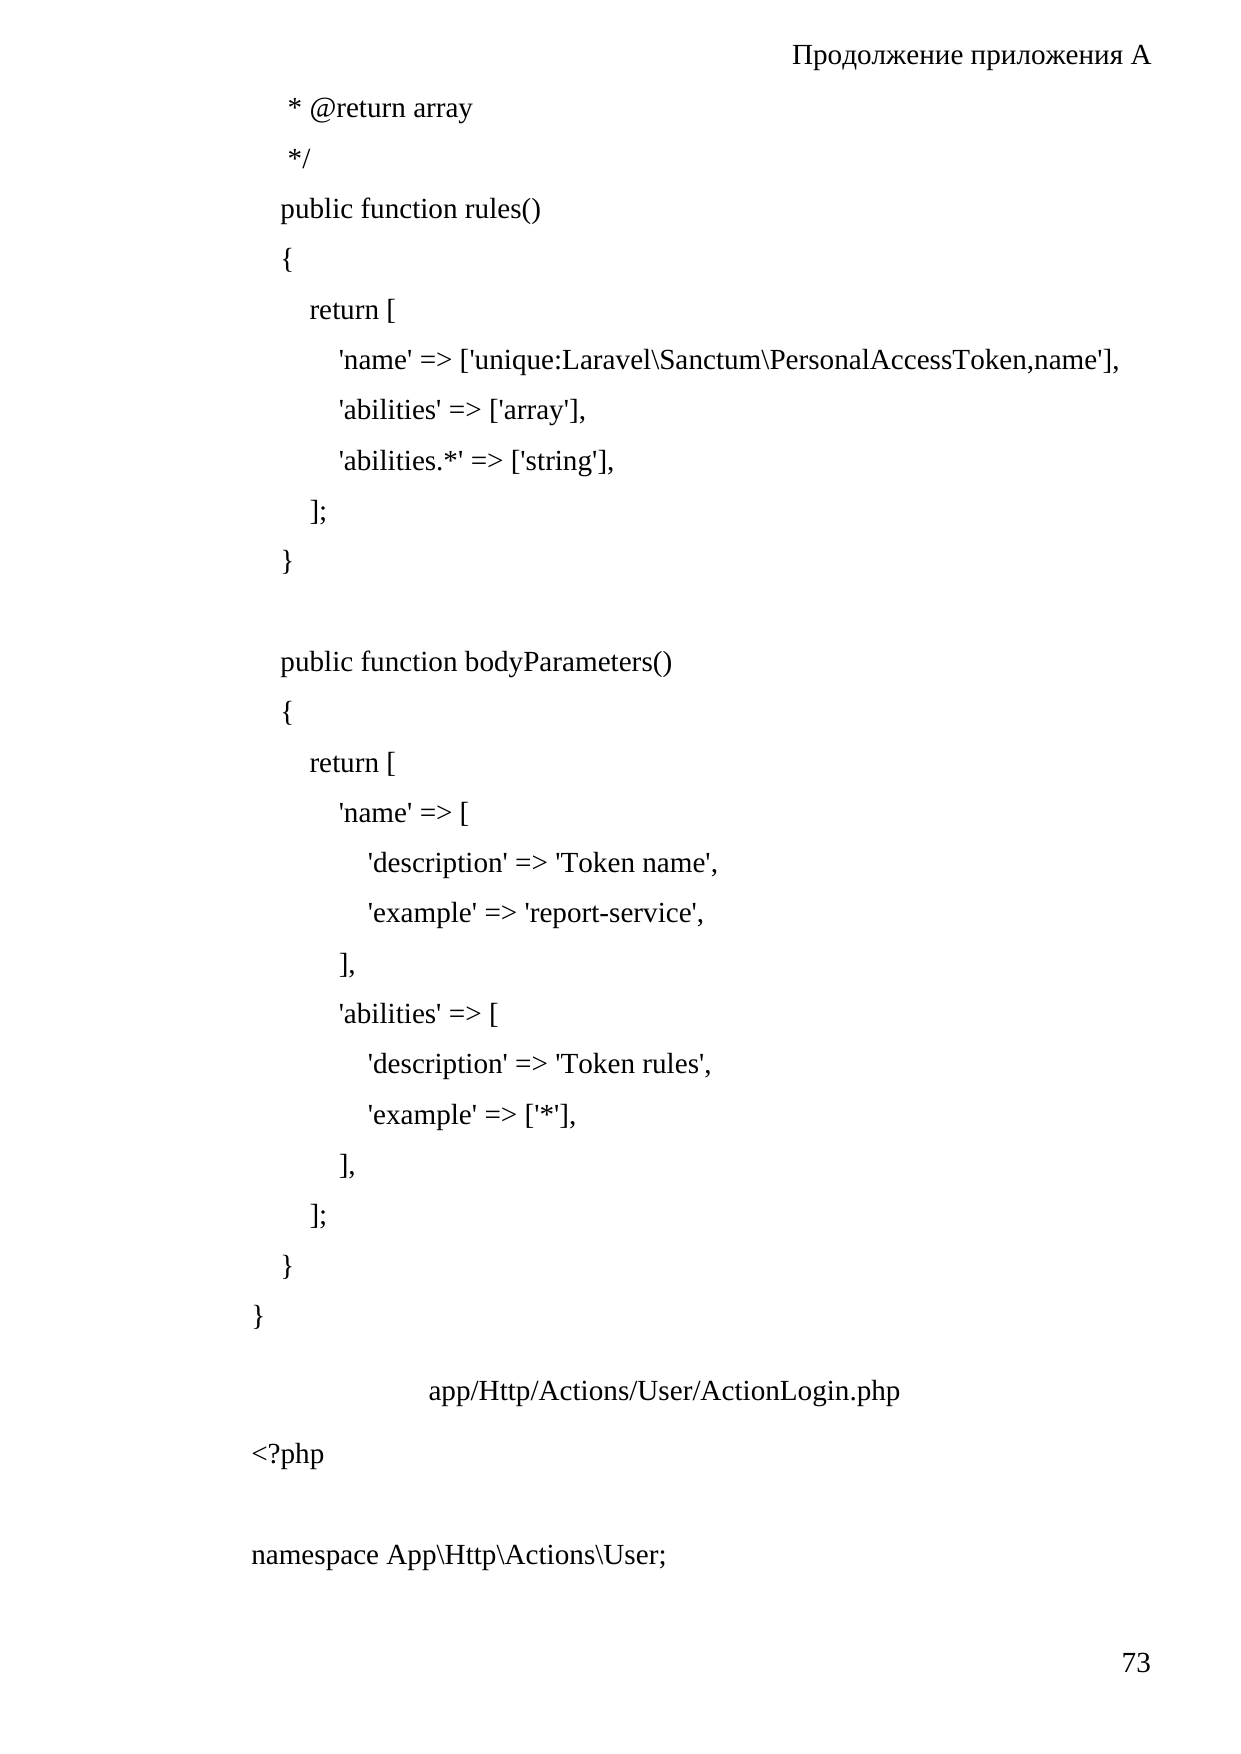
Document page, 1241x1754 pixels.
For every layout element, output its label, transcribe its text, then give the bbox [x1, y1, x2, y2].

text } [177, 1248, 1152, 1281]
text public function rules() [177, 191, 1152, 225]
text 'abilities.*' => ['string'], [177, 443, 1152, 476]
text 'example' => 'report-service', [177, 896, 1152, 929]
text 'description' => 'Token rules', [177, 1047, 1152, 1080]
text return [ [177, 292, 1152, 325]
text 'abilities' => ['array'], [177, 392, 1152, 426]
subtitle app/Http/Actions/User/ActionLogin.php [177, 1373, 1152, 1407]
text 'name' => ['unique:Laravel\Sanctum\PersonalAccessToken,name'], [177, 342, 1152, 376]
text 'abilities' => [ [177, 996, 1152, 1030]
text <?php [177, 1436, 1152, 1470]
text 'description' => 'Token name', [177, 845, 1152, 879]
text 'name' => [ [177, 795, 1152, 828]
text * @return array [177, 91, 1152, 124]
text { [177, 242, 1152, 275]
text { [177, 694, 1152, 728]
text } [177, 543, 1152, 577]
text 'example' => ['*'], [177, 1097, 1152, 1130]
text namespace App\Http\Actions\User; [177, 1537, 1152, 1570]
text return [ [177, 745, 1152, 778]
text */ [177, 141, 1152, 174]
text ], [177, 946, 1152, 979]
text ]; [177, 1197, 1152, 1231]
text ]; [177, 493, 1152, 527]
text public function bodyParameters() [177, 644, 1152, 678]
text } [177, 1298, 1152, 1332]
text ], [177, 1147, 1152, 1181]
